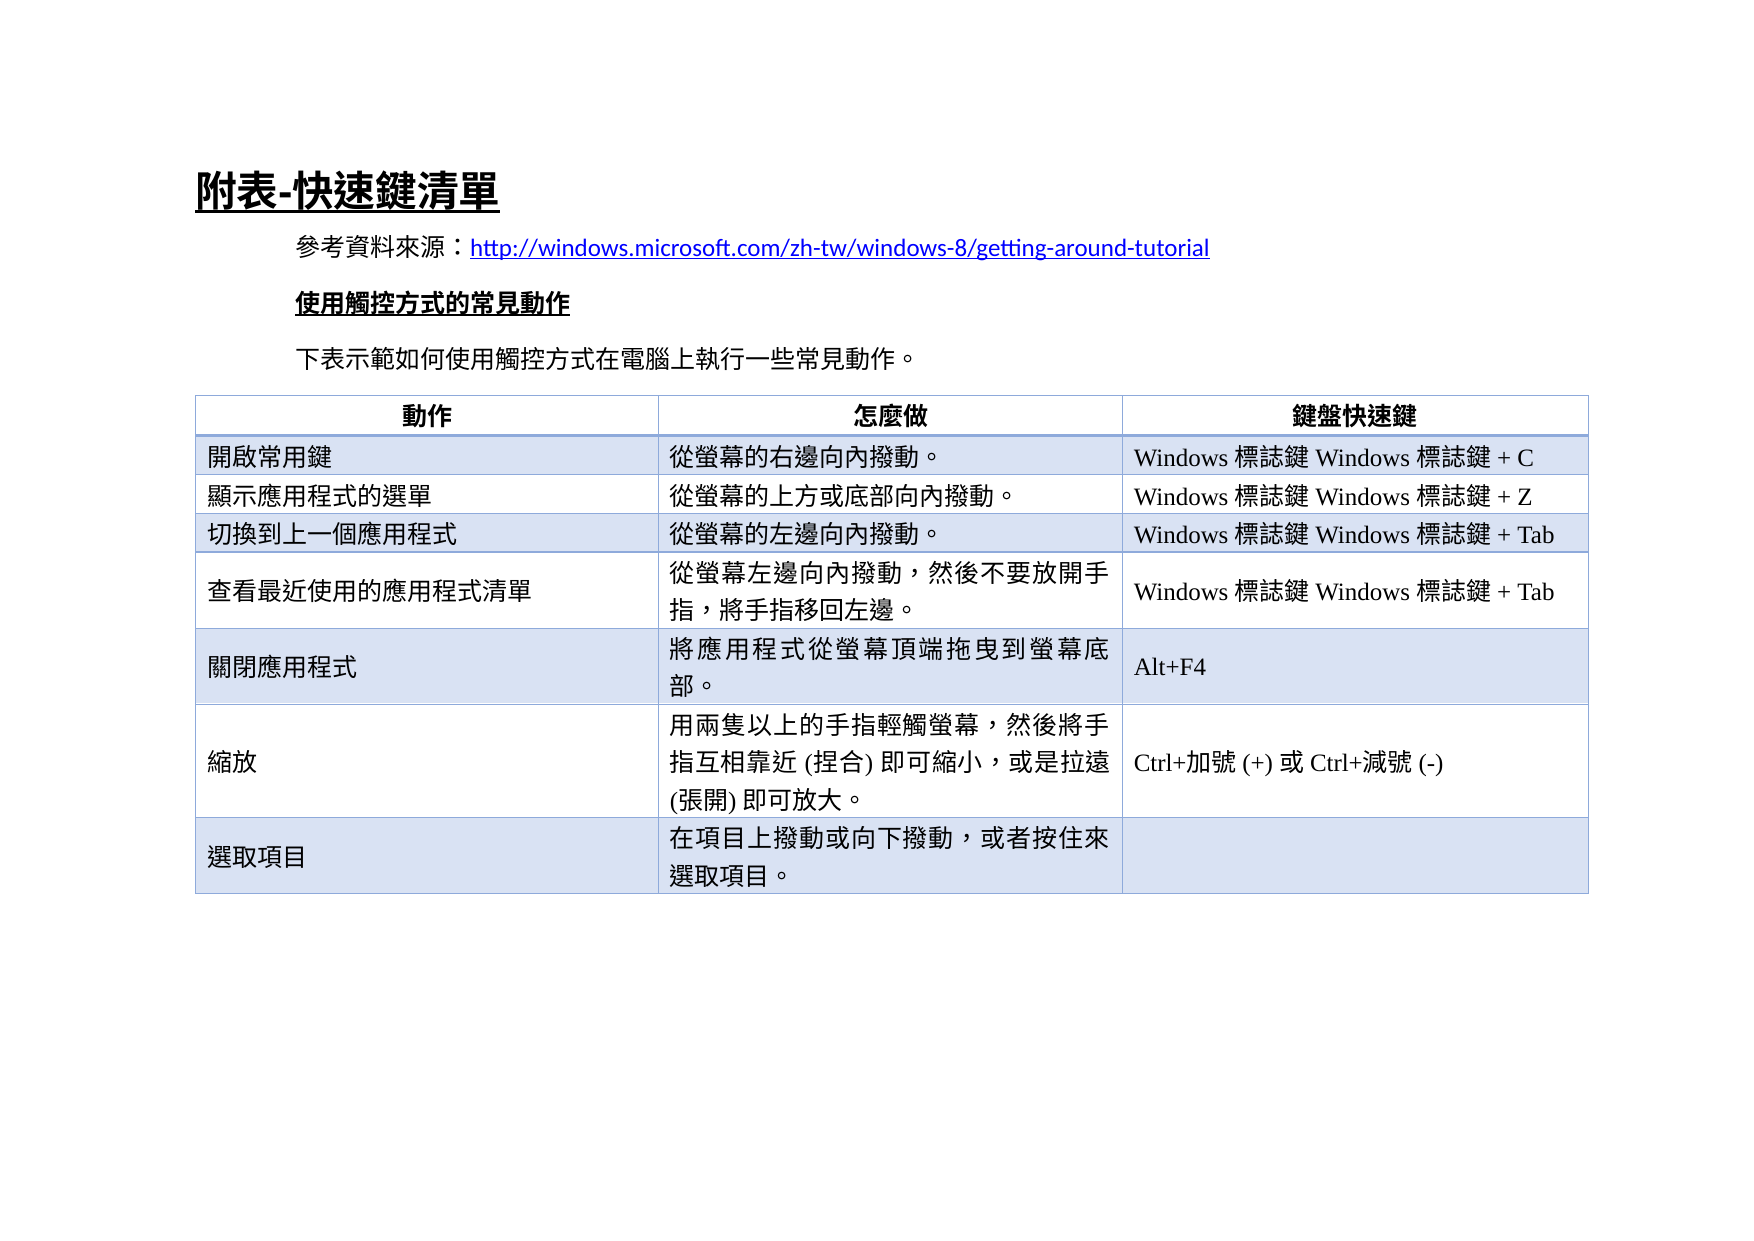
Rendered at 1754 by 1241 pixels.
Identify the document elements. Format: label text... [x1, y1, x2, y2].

table_cell 將應用程式從螢幕頂端拖曳到螢幕底部。 [659, 629, 1122, 703]
table_cell 查看最近使用的應用程式清單 [196, 553, 658, 627]
table_cell Windows 標誌鍵 Windows 標誌鍵 + Z [1123, 475, 1588, 513]
table_cell Windows 標誌鍵 Windows 標誌鍵 + C [1123, 437, 1588, 474]
table_cell 切換到上一個應用程式 [196, 514, 658, 551]
table_cell 用兩隻以上的手指輕觸螢幕，然後將手指互相靠近 (捏合) 即可縮小，或是拉遠 (張開) 即可放大。 [659, 705, 1122, 817]
table_cell 從螢幕左邊向內撥動，然後不要放開手指，將手指移回左邊。 [659, 553, 1122, 627]
table_cell 選取項目 [196, 818, 658, 893]
table_cell Ctrl+加號 (+) 或 Ctrl+減號 (-) [1123, 705, 1588, 817]
table_header 動作 [196, 396, 658, 434]
text 參考資料來源：http://windows.microsoft.com/zh-tw/windows-8/getting-around-tutorial [245, 226, 1538, 264]
table_header 鍵盤快速鍵 [1123, 396, 1588, 434]
text 使用觸控方式的常見動作 [245, 283, 1538, 320]
table_cell Windows 標誌鍵 Windows 標誌鍵 + Tab [1123, 553, 1588, 627]
table_cell Alt+F4 [1123, 629, 1588, 703]
table_cell Windows 標誌鍵 Windows 標誌鍵 + Tab [1123, 514, 1588, 551]
table_cell 在項目上撥動或向下撥動，或者按住來選取項目。 [659, 818, 1122, 893]
table_cell 從螢幕的左邊向內撥動。 [659, 514, 1122, 551]
table_header 怎麼做 [659, 396, 1122, 434]
text 附表-快速鍵清單 [195, 151, 1588, 226]
text 下表示範如何使用觸控方式在電腦上執行一些常見動作。 [245, 339, 1538, 376]
table_cell 開啟常用鍵 [196, 437, 658, 474]
table_cell 關閉應用程式 [196, 629, 658, 703]
table_cell 顯示應用程式的選單 [196, 475, 658, 513]
table_cell [1123, 818, 1588, 893]
table_cell 從螢幕的右邊向內撥動。 [659, 437, 1122, 474]
table_cell 縮放 [196, 705, 658, 817]
table_cell 從螢幕的上方或底部向內撥動。 [659, 475, 1122, 513]
